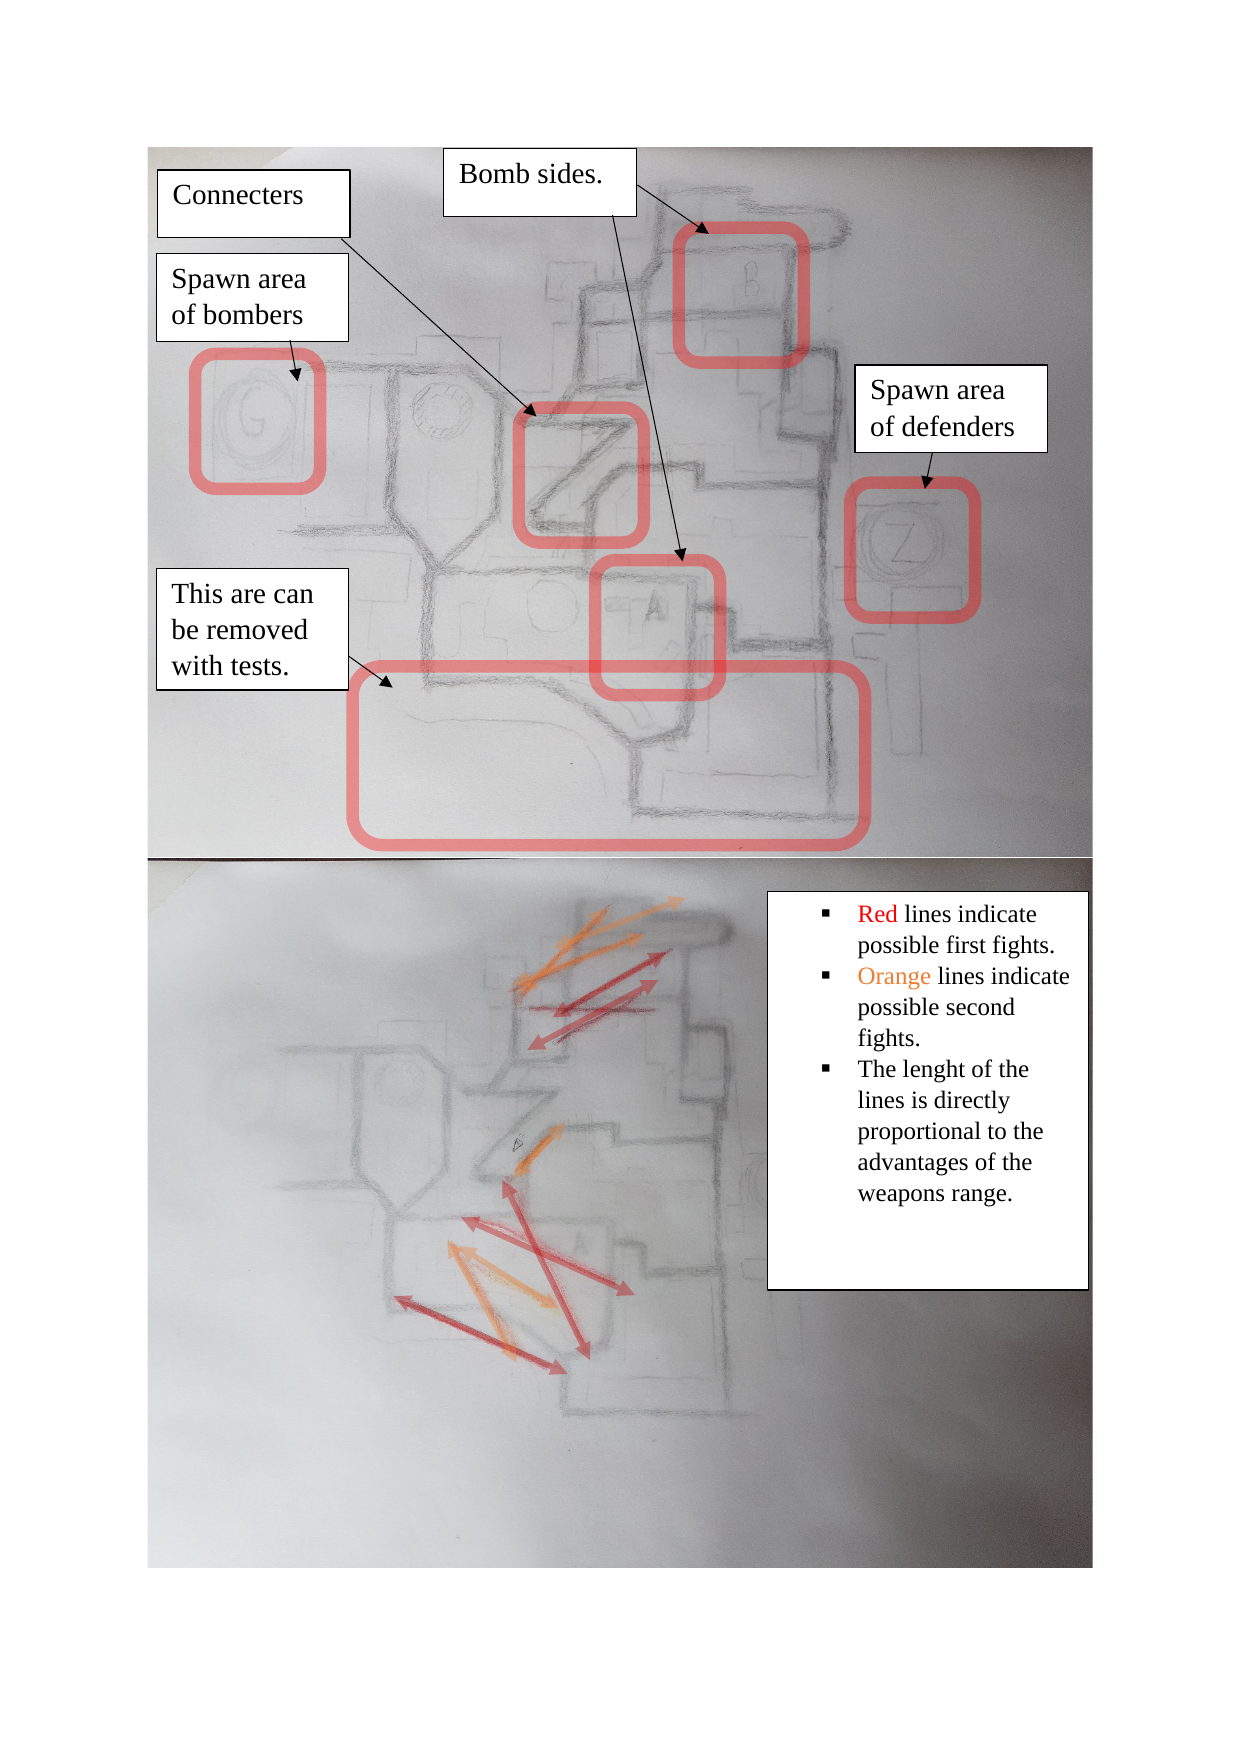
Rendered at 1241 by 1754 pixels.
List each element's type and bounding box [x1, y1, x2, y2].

picture [147, 147, 1093, 857]
picture [147, 858, 1093, 1568]
